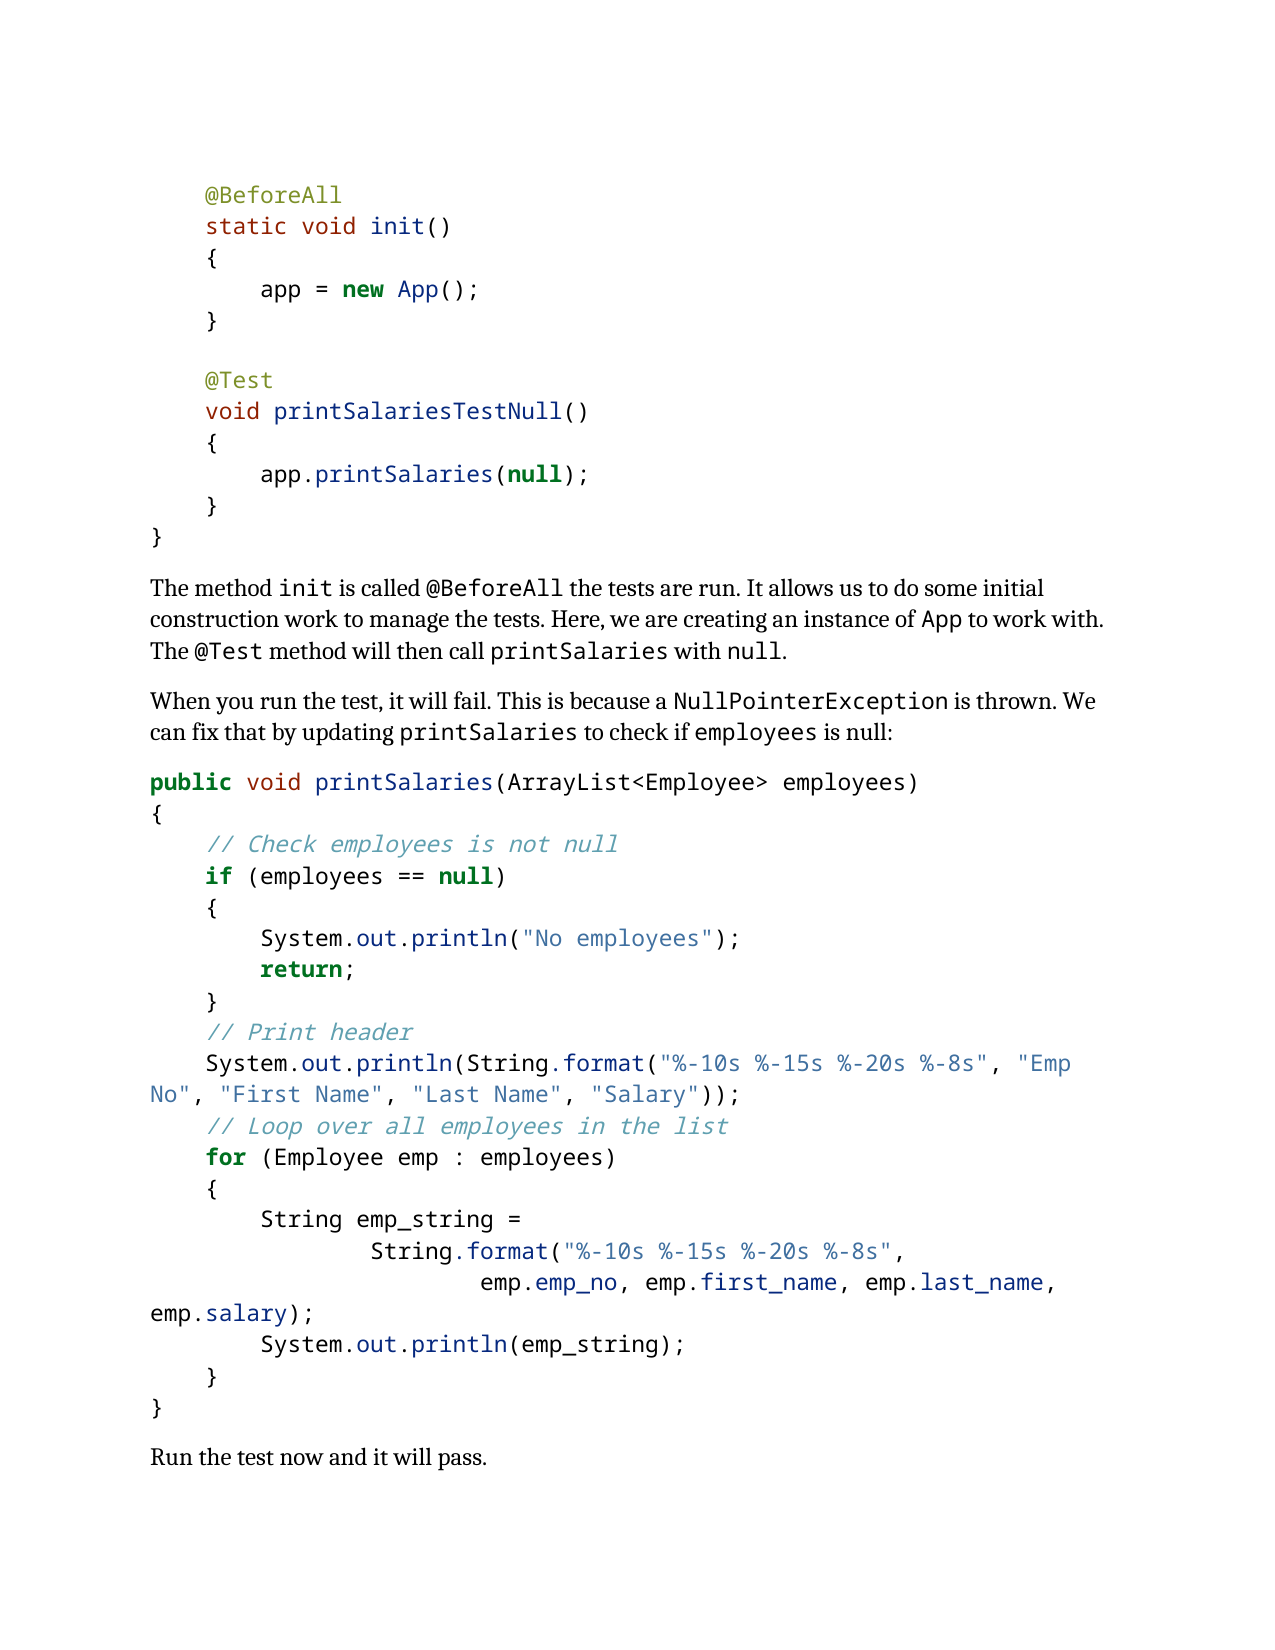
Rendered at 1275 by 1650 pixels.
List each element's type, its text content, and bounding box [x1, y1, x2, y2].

text When you run the test, it will fail. This is because a NullPointerException is thrown. We can fix that by updating printSalaries to check if employees is null: [150, 684, 1125, 747]
text Run the test now and it will pass. [150, 1443, 1125, 1472]
text The method init is called @BeforeAll the tests are run. It allows us to do some initial construction work to manage the tests. Here, we are creating an instance of App to work with. The @Test method will then call printSalaries with null. [150, 572, 1125, 666]
text public void printSalaries(ArrayList<Employee> employees) { // Check employees is not null if (employees == null) { System.out.println("No employees"); return; } // Print header System.out.println(String.format("%-10s %-15s %-20s %-8s", "Emp No", "First Name", "Last Name", "Salary")); // Loop over all employees in the list for (Employee emp : employees) { String emp_string = String.format("%-10s %-15s %-20s %-8s", emp.emp_no, emp.first_name, emp.last_name, emp.salary); System.out.println(emp_string); } } [150, 766, 1125, 1422]
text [150, 150, 1125, 551]
